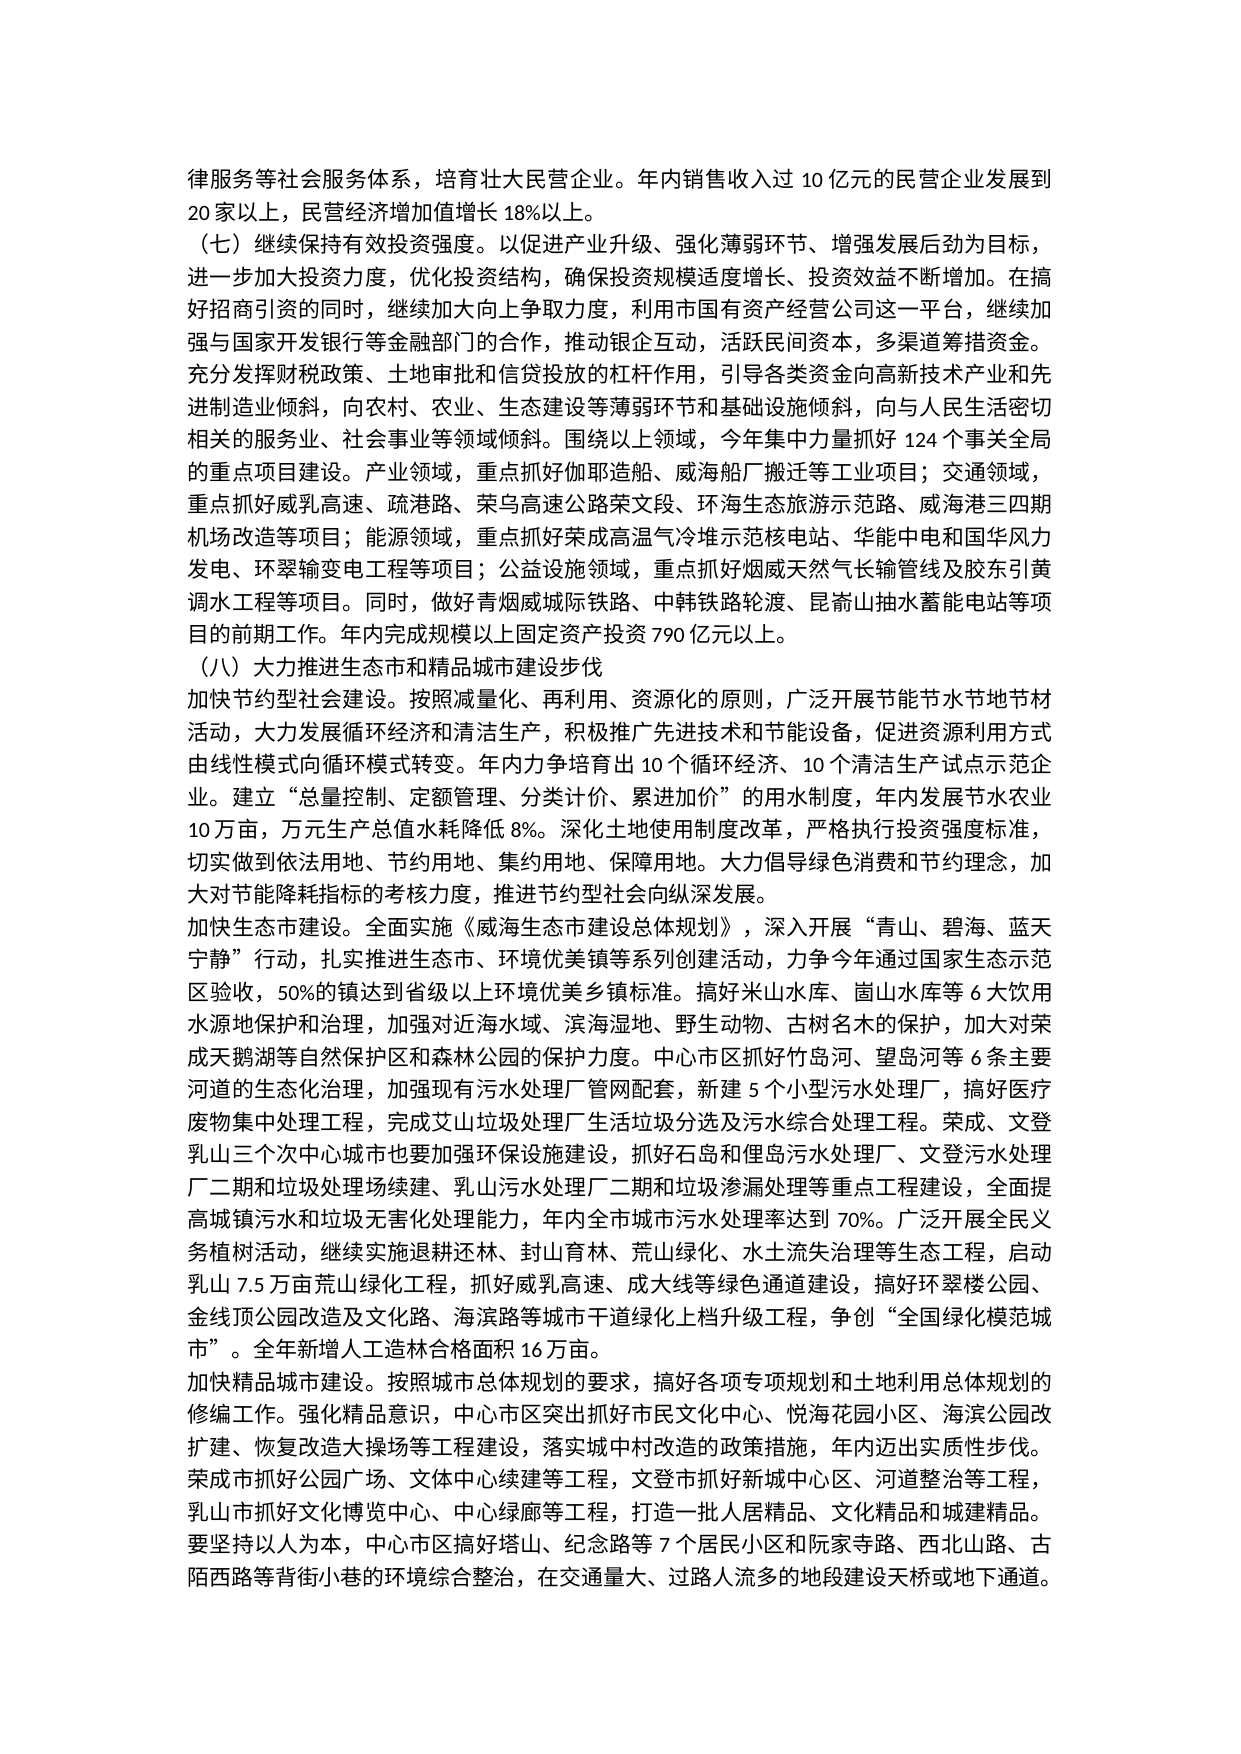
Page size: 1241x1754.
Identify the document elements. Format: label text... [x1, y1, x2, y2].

text 加快生态市建设。全面实施《威海生态市建设总体规划》，深入开展“青山、碧海、蓝天、宁静”行动，扎实推进生态市、环境优美镇等系列创建活动，力争今年通过国家生态示范区验收，50%的镇达到省级以上环境优美乡镇标准。搞好米山水库、崮山水库等6大饮用水源地保护和治理，加强对近海水域、滨海湿地、野生动物、古树名木的保护，加大对荣成天鹅湖等自然保护区和森林公园的保护力度。中心市区抓好竹岛河、望岛河等6条主要河道的生态化治理，加强现有污水处理厂管网配套，新建5个小型污水处理厂，搞好医疗废物集中处理工程，完成艾山垃圾处理厂生活垃圾分选及污水综合处理工程。荣成、文登、乳山三个次中心城市也要加强环保设施建设，抓好石岛和俚岛污水处理厂、文登污水处理厂二期和垃圾处理场续建、乳山污水处理厂二期和垃圾渗漏处理等重点工程建设，全面提高城镇污水和垃圾无害化处理能力，年内全市城市污水处理率达到70%。广泛开展全民义务植树活动，继续实施退耕还林、封山育林、荒山绿化、水土流失治理等生态工程，启动乳山7.5万亩荒山绿化工程，抓好威乳高速、成大线等绿色通道建设，搞好环翠楼公园、金线顶公园改造及文化路、海滨路等城市干道绿化上档升级工程，争创“全国绿化模范城市”。全年新增人工造林合格面积16万亩。 [187, 909, 1053, 1364]
text 加快节约型社会建设。按照减量化、再利用、资源化的原则，广泛开展节能节水节地节材活动，大力发展循环经济和清洁生产，积极推广先进技术和节能设备，促进资源利用方式由线性模式向循环模式转变。年内力争培育出10个循环经济、10个清洁生产试点示范企业。建立“总量控制、定额管理、分类计价、累进加价”的用水制度，年内发展节水农业10万亩，万元生产总值水耗降低8%。深化土地使用制度改革，严格执行投资强度标准，切实做到依法用地、节约用地、集约用地、保障用地。大力倡导绿色消费和节约理念，加大对节能降耗指标的考核力度，推进节约型社会向纵深发展。 [187, 682, 1053, 909]
text （八）大力推进生态市和精品城市建设步伐 [187, 649, 1053, 682]
text 加快精品城市建设。按照城市总体规划的要求，搞好各项专项规划和土地利用总体规划的修编工作。强化精品意识，中心市区突出抓好市民文化中心、悦海花园小区、海滨公园改扩建、恢复改造大操场等工程建设，落实城中村改造的政策措施，年内迈出实质性步伐。荣成市抓好公园广场、文体中心续建等工程，文登市抓好新城中心区、河道整治等工程，乳山市抓好文化博览中心、中心绿廊等工程，打造一批人居精品、文化精品和城建精品。要坚持以人为本，中心市区搞好塔山、纪念路等7个居民小区和阮家寺路、西北山路、古陌西路等背街小巷的环境综合整治，在交通量大、过路人流多的地段建设天桥或地下通道。 [187, 1364, 1053, 1592]
text （七）继续保持有效投资强度。以促进产业升级、强化薄弱环节、增强发展后劲为目标，进一步加大投资力度，优化投资结构，确保投资规模适度增长、投资效益不断增加。在搞好招商引资的同时，继续加大向上争取力度，利用市国有资产经营公司这一平台，继续加强与国家开发银行等金融部门的合作，推动银企互动，活跃民间资本，多渠道筹措资金。充分发挥财税政策、土地审批和信贷投放的杠杆作用，引导各类资金向高新技术产业和先进制造业倾斜，向农村、农业、生态建设等薄弱环节和基础设施倾斜，向与人民生活密切相关的服务业、社会事业等领域倾斜。围绕以上领域，今年集中力量抓好124个事关全局的重点项目建设。产业领域，重点抓好伽耶造船、威海船厂搬迁等工业项目；交通领域，重点抓好威乳高速、疏港路、荣乌高速公路荣文段、环海生态旅游示范路、威海港三四期、机场改造等项目；能源领域，重点抓好荣成高温气冷堆示范核电站、华能中电和国华风力发电、环翠输变电工程等项目；公益设施领域，重点抓好烟威天然气长输管线及胶东引黄调水工程等项目。同时，做好青烟威城际铁路、中韩铁路轮渡、昆嵛山抽水蓄能电站等项目的前期工作。年内完成规模以上固定资产投资790亿元以上。 [187, 227, 1053, 649]
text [187, 162, 1053, 227]
